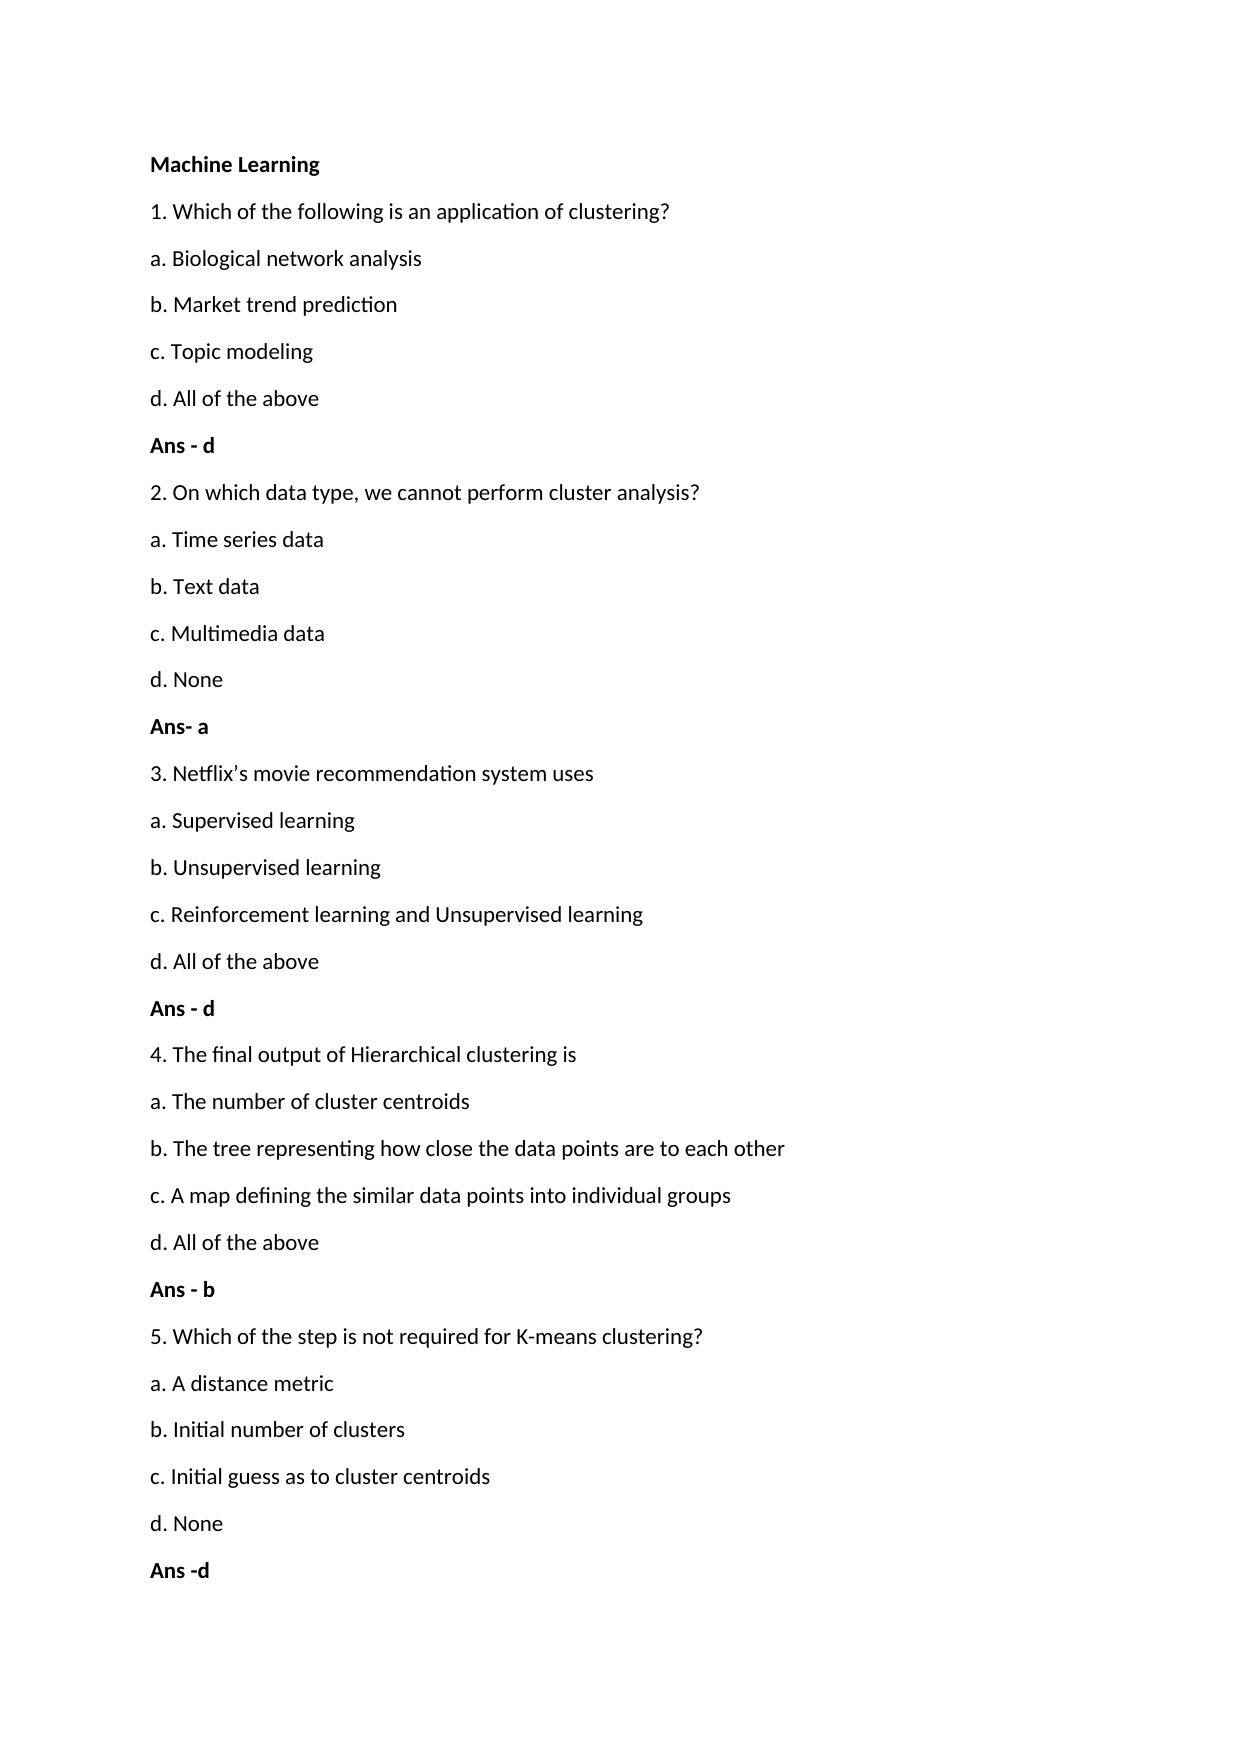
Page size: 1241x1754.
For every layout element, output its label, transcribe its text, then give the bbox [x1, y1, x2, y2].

text c. Reinforcement learning and Unsupervised learning [150, 900, 1090, 928]
text d. All of the above [150, 384, 1090, 412]
text b. Text data [150, 572, 1090, 600]
text Ans - d [150, 431, 1090, 459]
text Ans - b [150, 1275, 1090, 1303]
text Ans - d [150, 994, 1090, 1022]
text a. The number of cluster centroids [150, 1087, 1090, 1116]
text a. Supervised learning [150, 806, 1090, 834]
text d. All of the above [150, 947, 1090, 975]
text a. Biological network analysis [150, 244, 1090, 272]
text Ans- a [150, 712, 1090, 741]
text Machine Learning [150, 150, 1090, 178]
text a. A distance metric [150, 1369, 1090, 1397]
text Ans -d [150, 1556, 1090, 1584]
text 2. On which data type, we cannot perform cluster analysis? [150, 478, 1090, 506]
text 5. Which of the step is not required for K-means clustering? [150, 1322, 1090, 1350]
text b. Unsupervised learning [150, 853, 1090, 881]
text d. None [150, 666, 1090, 694]
text d. All of the above [150, 1228, 1090, 1256]
text c. A map defining the similar data points into individual groups [150, 1181, 1090, 1209]
text 4. The final output of Hierarchical clustering is [150, 1041, 1090, 1069]
text c. Topic modeling [150, 337, 1090, 366]
text b. Market trend prediction [150, 291, 1090, 319]
text b. Initial number of clusters [150, 1416, 1090, 1444]
text 3. Netflix’s movie recommendation system uses [150, 759, 1090, 787]
text c. Multimedia data [150, 619, 1090, 647]
text a. Time series data [150, 525, 1090, 553]
text b. The tree representing how close the data points are to each other [150, 1134, 1090, 1162]
text c. Initial guess as to cluster centroids [150, 1462, 1090, 1491]
text 1. Which of the following is an application of clustering? [150, 197, 1090, 225]
text d. None [150, 1509, 1090, 1537]
